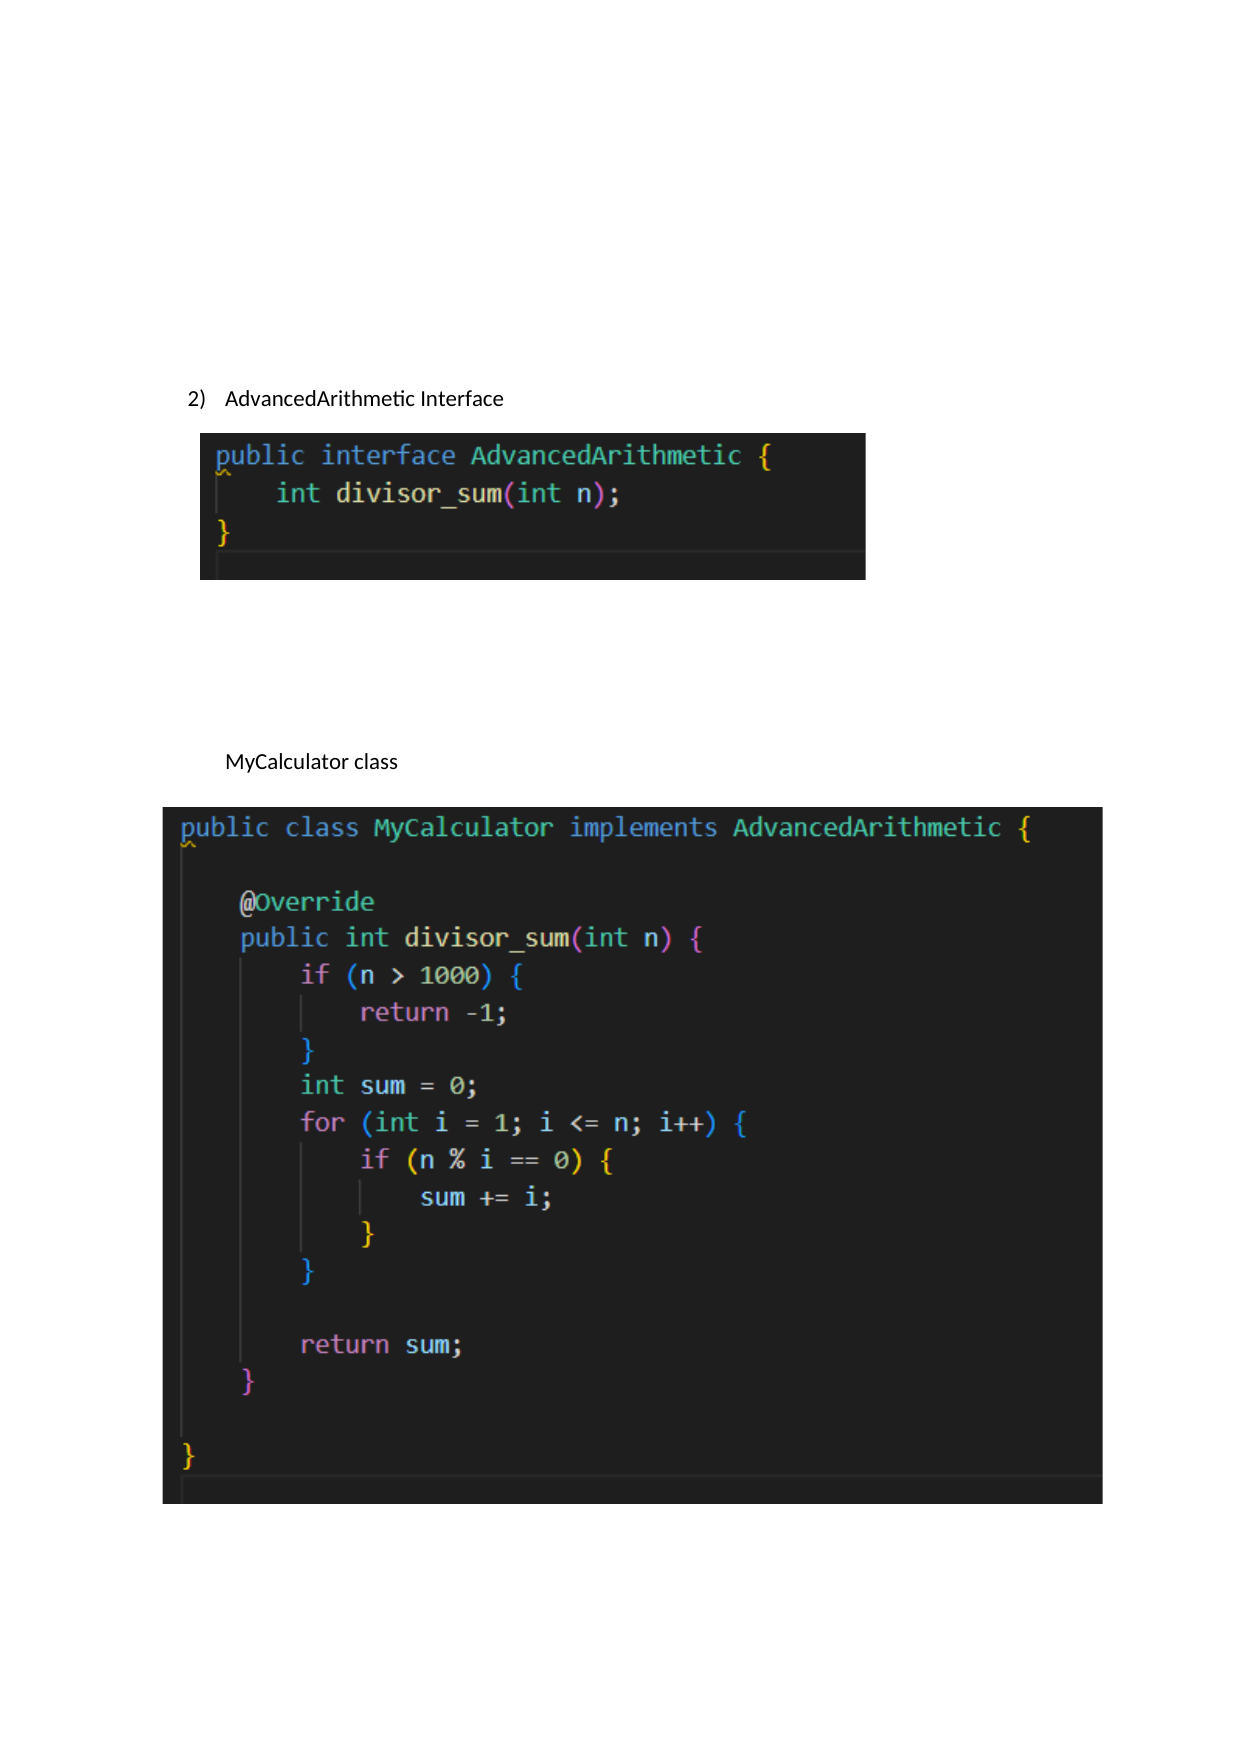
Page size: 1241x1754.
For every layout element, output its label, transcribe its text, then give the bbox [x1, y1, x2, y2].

picture [200, 433, 866, 580]
list MyCalculator class [225, 747, 1090, 775]
list AdvancedArithmetic Interface [187, 384, 1090, 412]
picture [162, 807, 1103, 1504]
